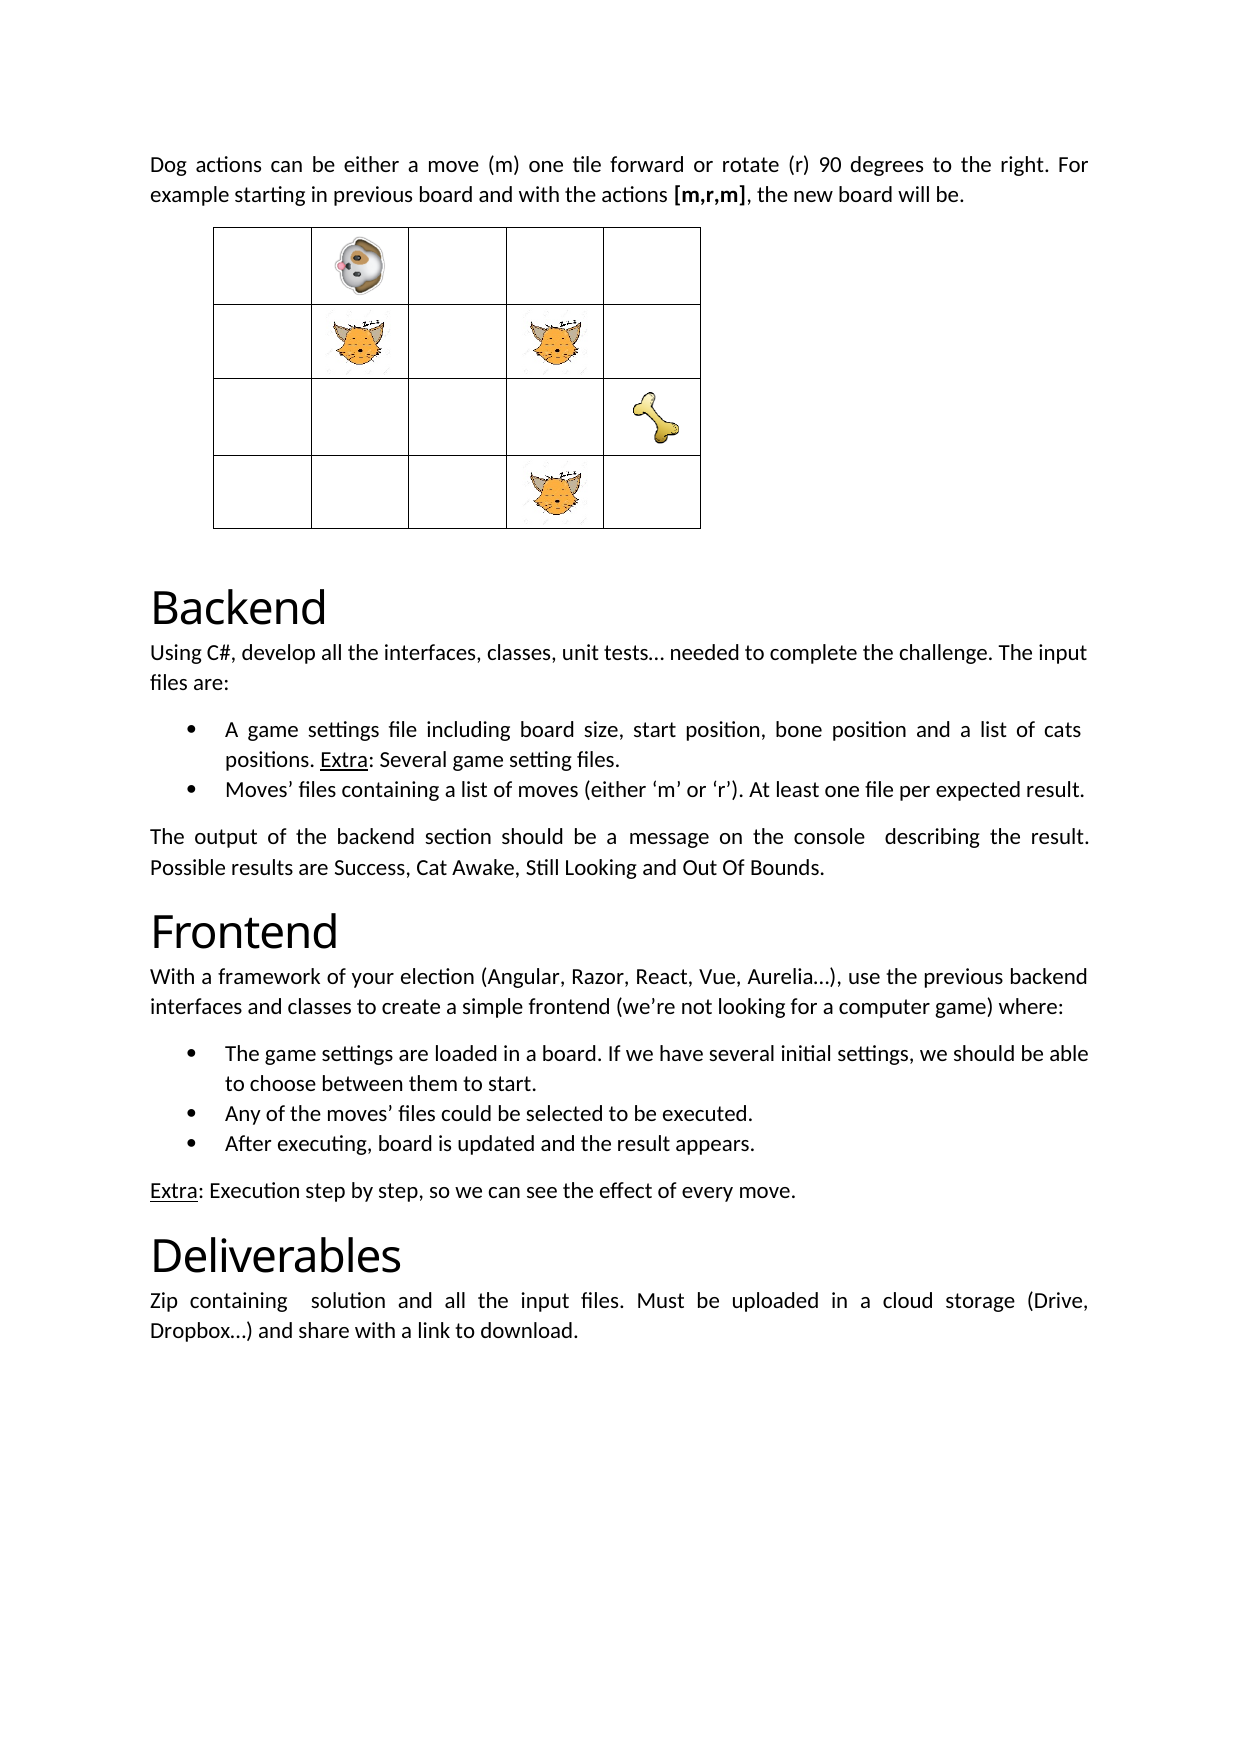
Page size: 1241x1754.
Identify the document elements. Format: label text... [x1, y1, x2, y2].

table_header [409, 228, 506, 304]
picture [632, 392, 679, 444]
title Backend [150, 576, 1090, 638]
picture [334, 236, 385, 296]
picture [521, 459, 589, 526]
text Extra: Execution step by step, so we can see the effect of every move. [150, 1176, 1090, 1204]
title Frontend [150, 899, 1090, 962]
picture [521, 308, 589, 376]
table_cell [604, 456, 700, 528]
table_header [312, 228, 408, 304]
table_cell [312, 456, 408, 528]
table_cell [409, 305, 506, 377]
table_header [214, 228, 311, 304]
text Zip containing solution and all the input files. Must be uploaded in a cloud storage (Drive, Dropbox…) and share with a link to download. [150, 1286, 1090, 1344]
list A​ ​game​ ​settings​ ​file​ ​including​ ​board​ ​size, ​start​ ​position, ​bone​ ​position​ ​and​ ​a​ ​list​ ​of​ ​cats​ ​positions. Extra: Several game setting files. [187, 715, 1090, 773]
text The output of the backend section should be a​ ​message​ ​on​ ​the​ ​console ​ ​describing​ ​the​ ​result. Possible results are ​Success, ​Cat​ Awake, ​Still Looking ​​and ​Out Of​ ​Bounds. [150, 822, 1090, 881]
table_header [604, 228, 700, 304]
picture [324, 308, 392, 376]
table_cell [214, 305, 311, 377]
table_cell [409, 456, 506, 528]
text Using C#, develop all the interfaces, classes, unit tests… needed to complete the challenge. The input files are: [150, 638, 1090, 696]
title Deliverables [150, 1223, 1090, 1286]
list Any of the moves’ files could be selected to be executed. [187, 1099, 1090, 1127]
table_cell [507, 456, 603, 528]
list After executing, board is updated and the result appears. [187, 1129, 1090, 1158]
table_cell [214, 456, 311, 528]
table_cell [507, 305, 603, 377]
table_cell [604, 379, 700, 455]
table_cell [214, 379, 311, 455]
list Moves​’ ​files​ ​containing​ ​a​ ​list​ ​of​ ​moves​ (either​ ‘m’​ ​or​ ‘r’). At least one file per expected result. [187, 776, 1090, 803]
table_cell [409, 379, 506, 455]
table_cell [604, 305, 700, 377]
table_cell [312, 379, 408, 455]
table_cell [312, 305, 408, 377]
text With a framework of your election (Angular, Razor, React, Vue, Aurelia…), use the previous backend interfaces and classes to create a simple frontend (we’re not looking for a computer game) where: [150, 962, 1090, 1020]
list The game settings are loaded in a board. If we have several initial settings, we should be able to choose between them to start. [187, 1039, 1090, 1097]
table_cell [507, 379, 603, 455]
table_header [507, 228, 603, 304]
text Dog​ ​actions​ ​can​ ​be​ ​either​ ​a​ ​​move​​ ​(m)​ ​one​ ​tile​ ​forward​ ​or​ ​​rotate​​ ​(r)​ ​90​ ​degrees​ ​to​ ​the​ ​right. For example starting in previous board and with the actions [m,r,m], the new board will be. [150, 150, 1090, 208]
